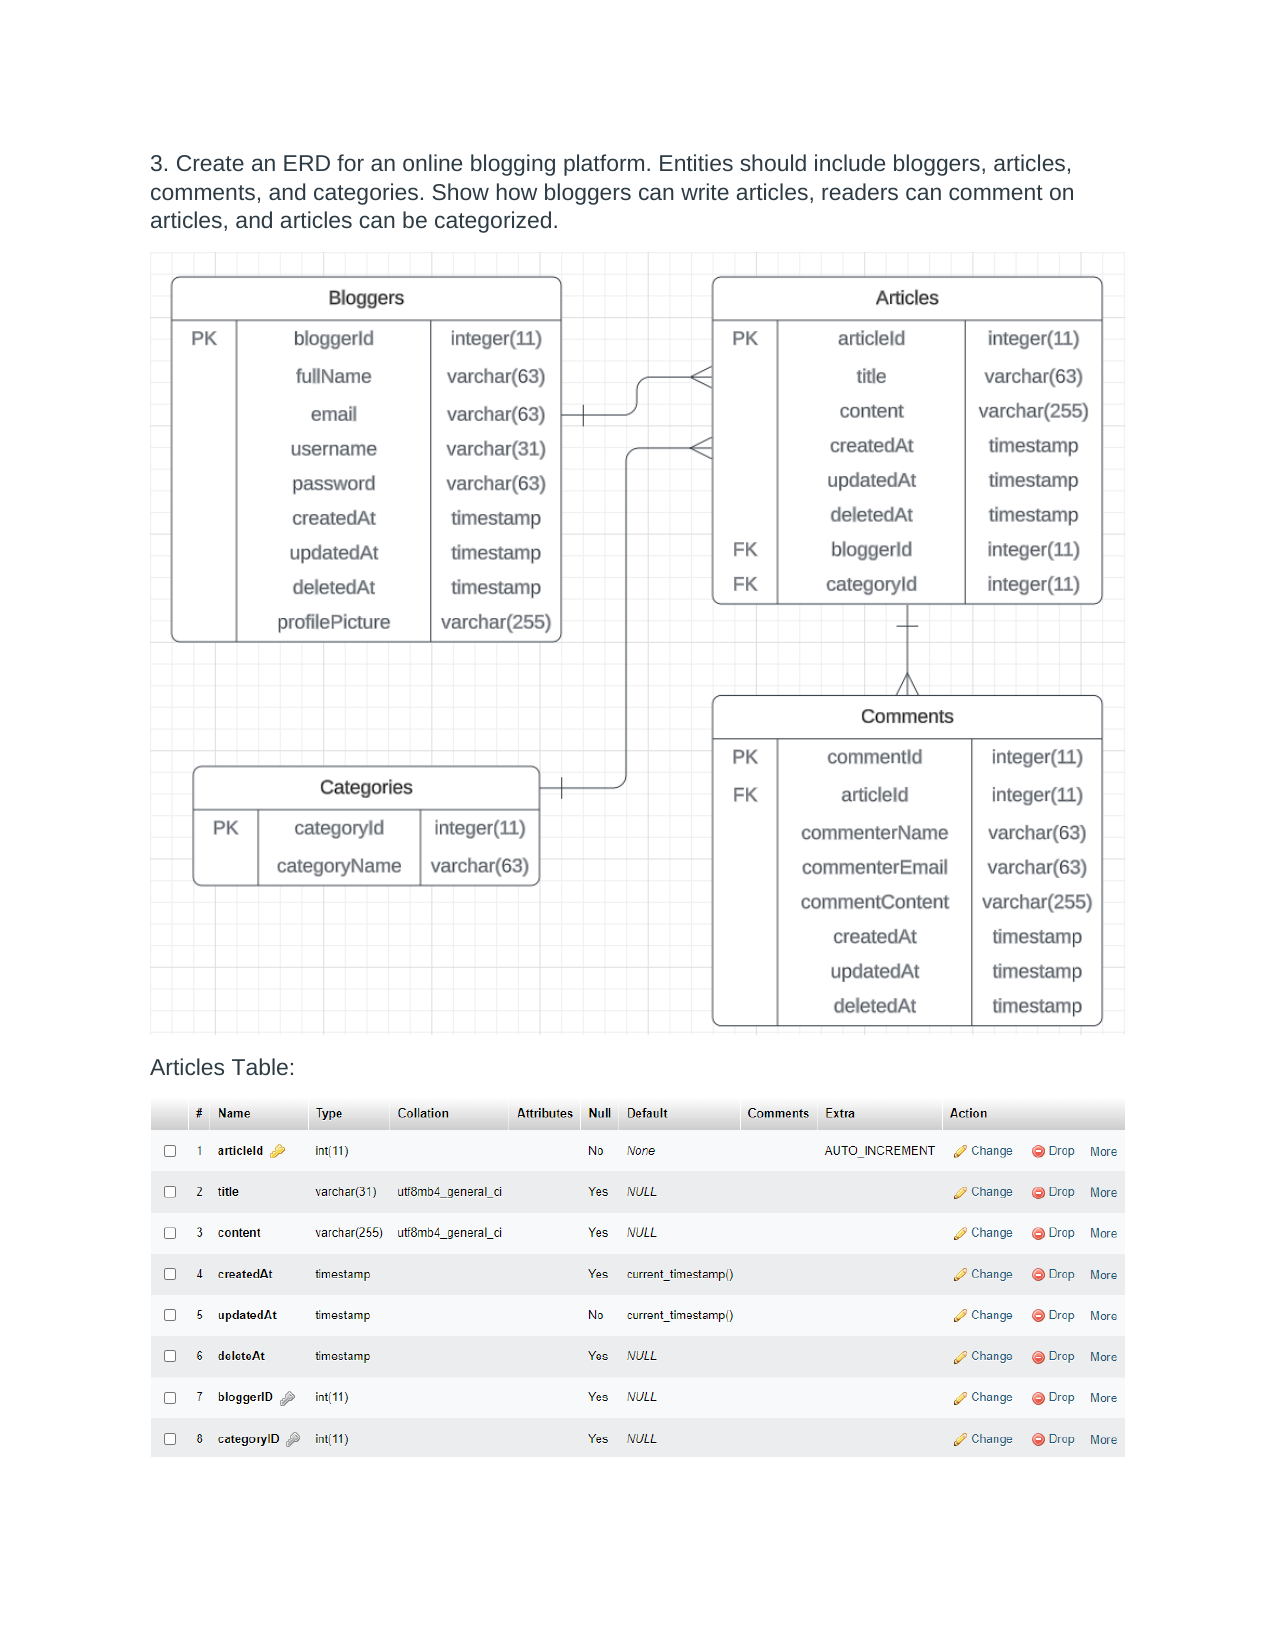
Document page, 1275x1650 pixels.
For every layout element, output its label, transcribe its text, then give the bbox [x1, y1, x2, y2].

picture [150, 1098, 1125, 1457]
text 3. Create an ERD for an online blogging platform. Entities should include bloggers, articles, comments, and categories. Show how bloggers can write articles, readers can comment on articles, and articles can be categorized. [150, 150, 1125, 233]
picture [150, 252, 1125, 1035]
text Articles Table: [150, 1053, 1125, 1080]
